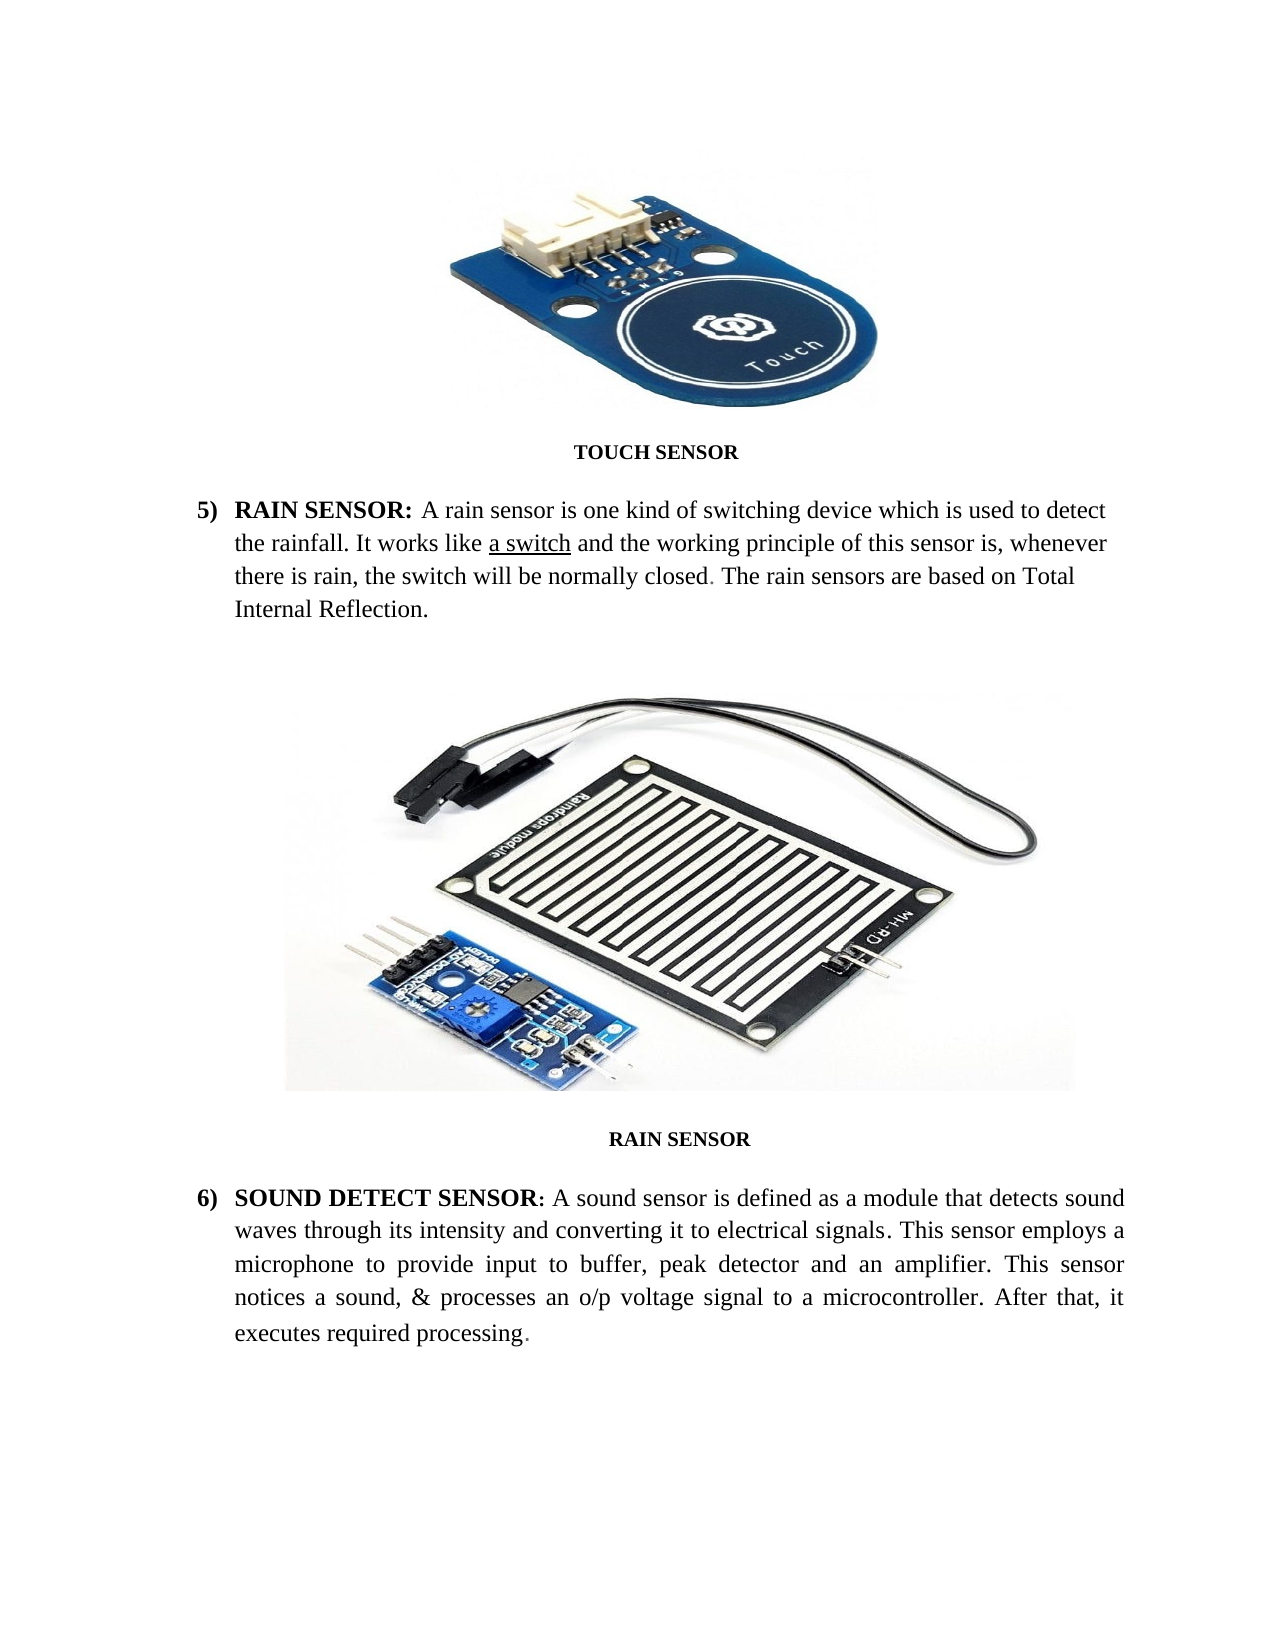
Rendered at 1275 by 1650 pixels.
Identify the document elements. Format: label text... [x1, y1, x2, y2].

list RAIN SENSOR: A rain sensor is one kind of switching device which is used to detect the rainfall. It works like a switch and the working principle of this sensor is, whenever there is rain, the switch will be normally closed. The rain sensors are based on Total Internal Reflection. [197, 495, 1125, 623]
list RAIN SENSOR [234, 1127, 1125, 1151]
list TOUCH SENSOR [187, 440, 1125, 464]
list SOUND DETECT SENSOR: A sound sensor is defined as a module that detects sound waves through its intensity and converting it to electrical signals. This sensor employs a microphone to provide input to buffer, peak detector and an amplifier. This sensor notices a sound, & processes an o/p voltage signal to a microcontroller. After that, it executes required processing. [197, 1183, 1125, 1348]
picture [434, 150, 879, 409]
picture [283, 693, 1076, 1091]
